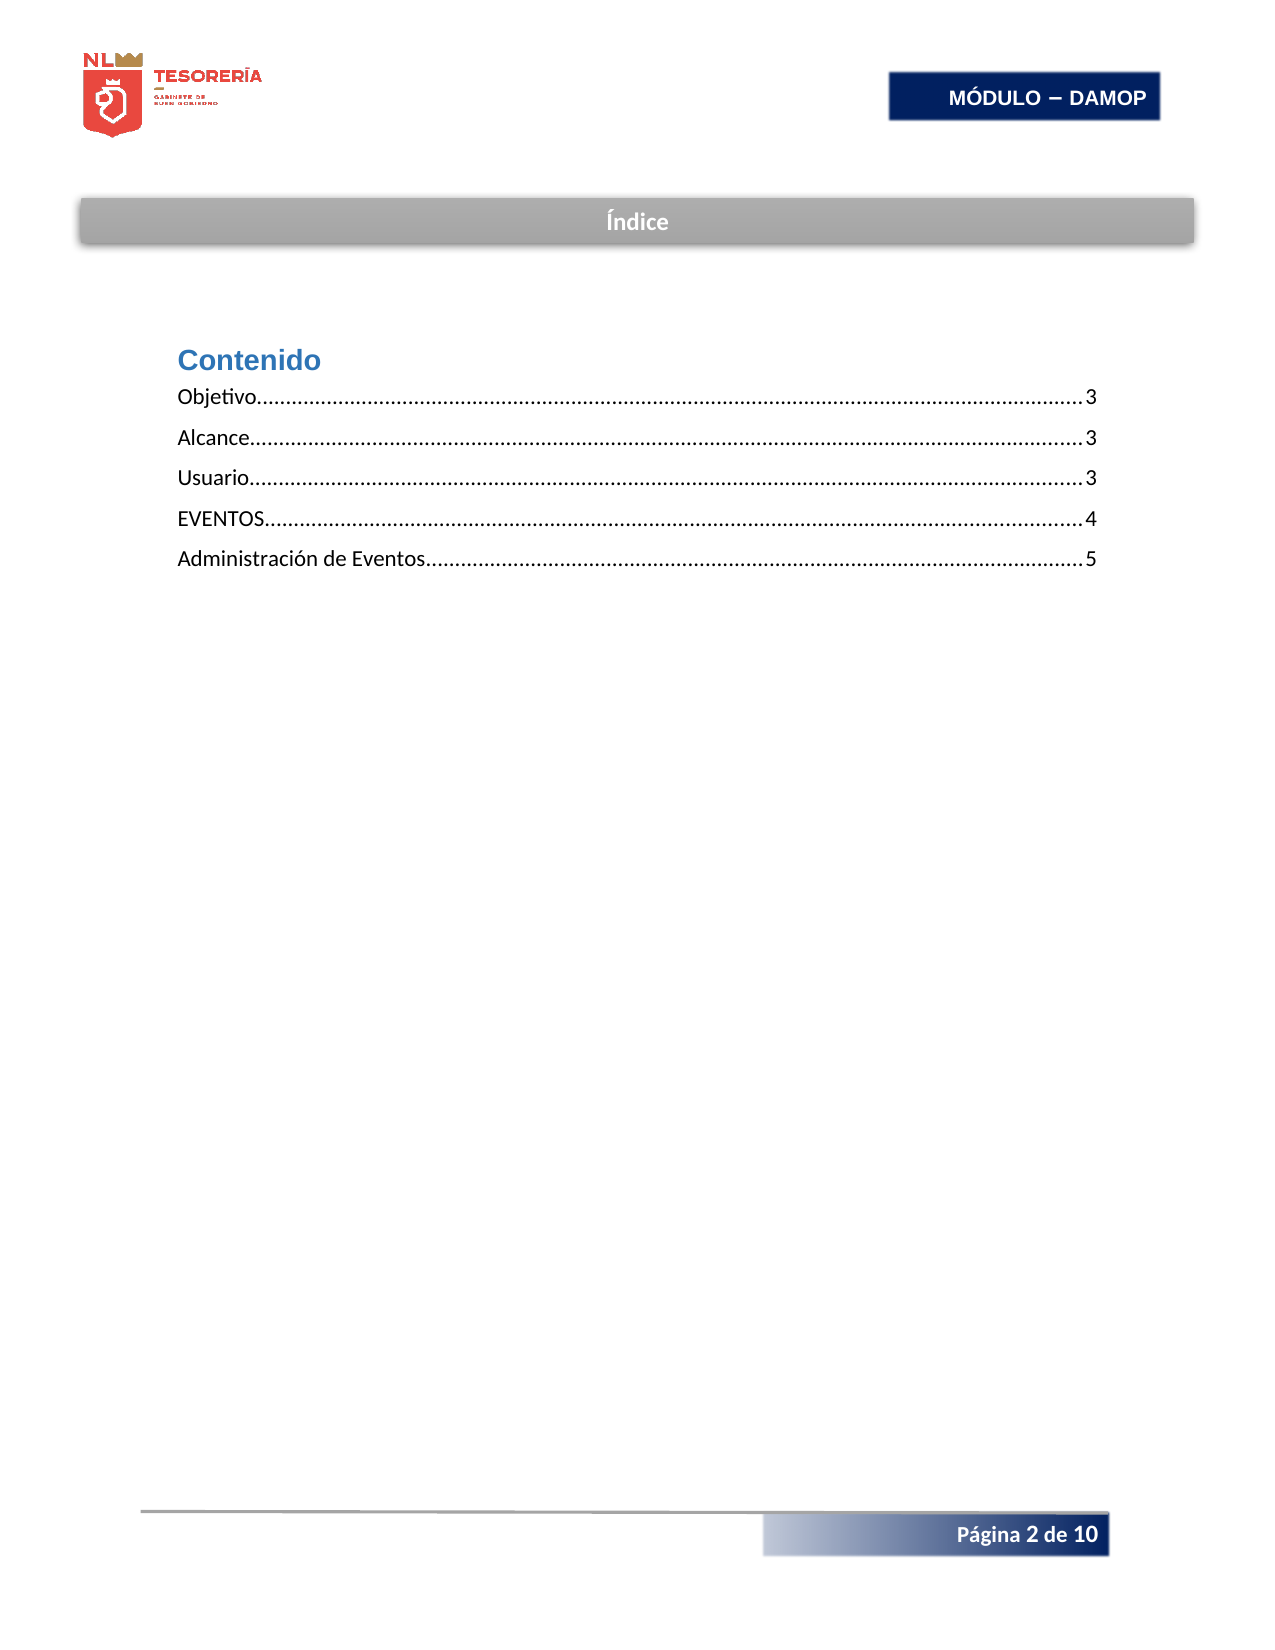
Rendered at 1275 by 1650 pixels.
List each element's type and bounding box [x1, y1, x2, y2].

picture [79, 43, 264, 140]
